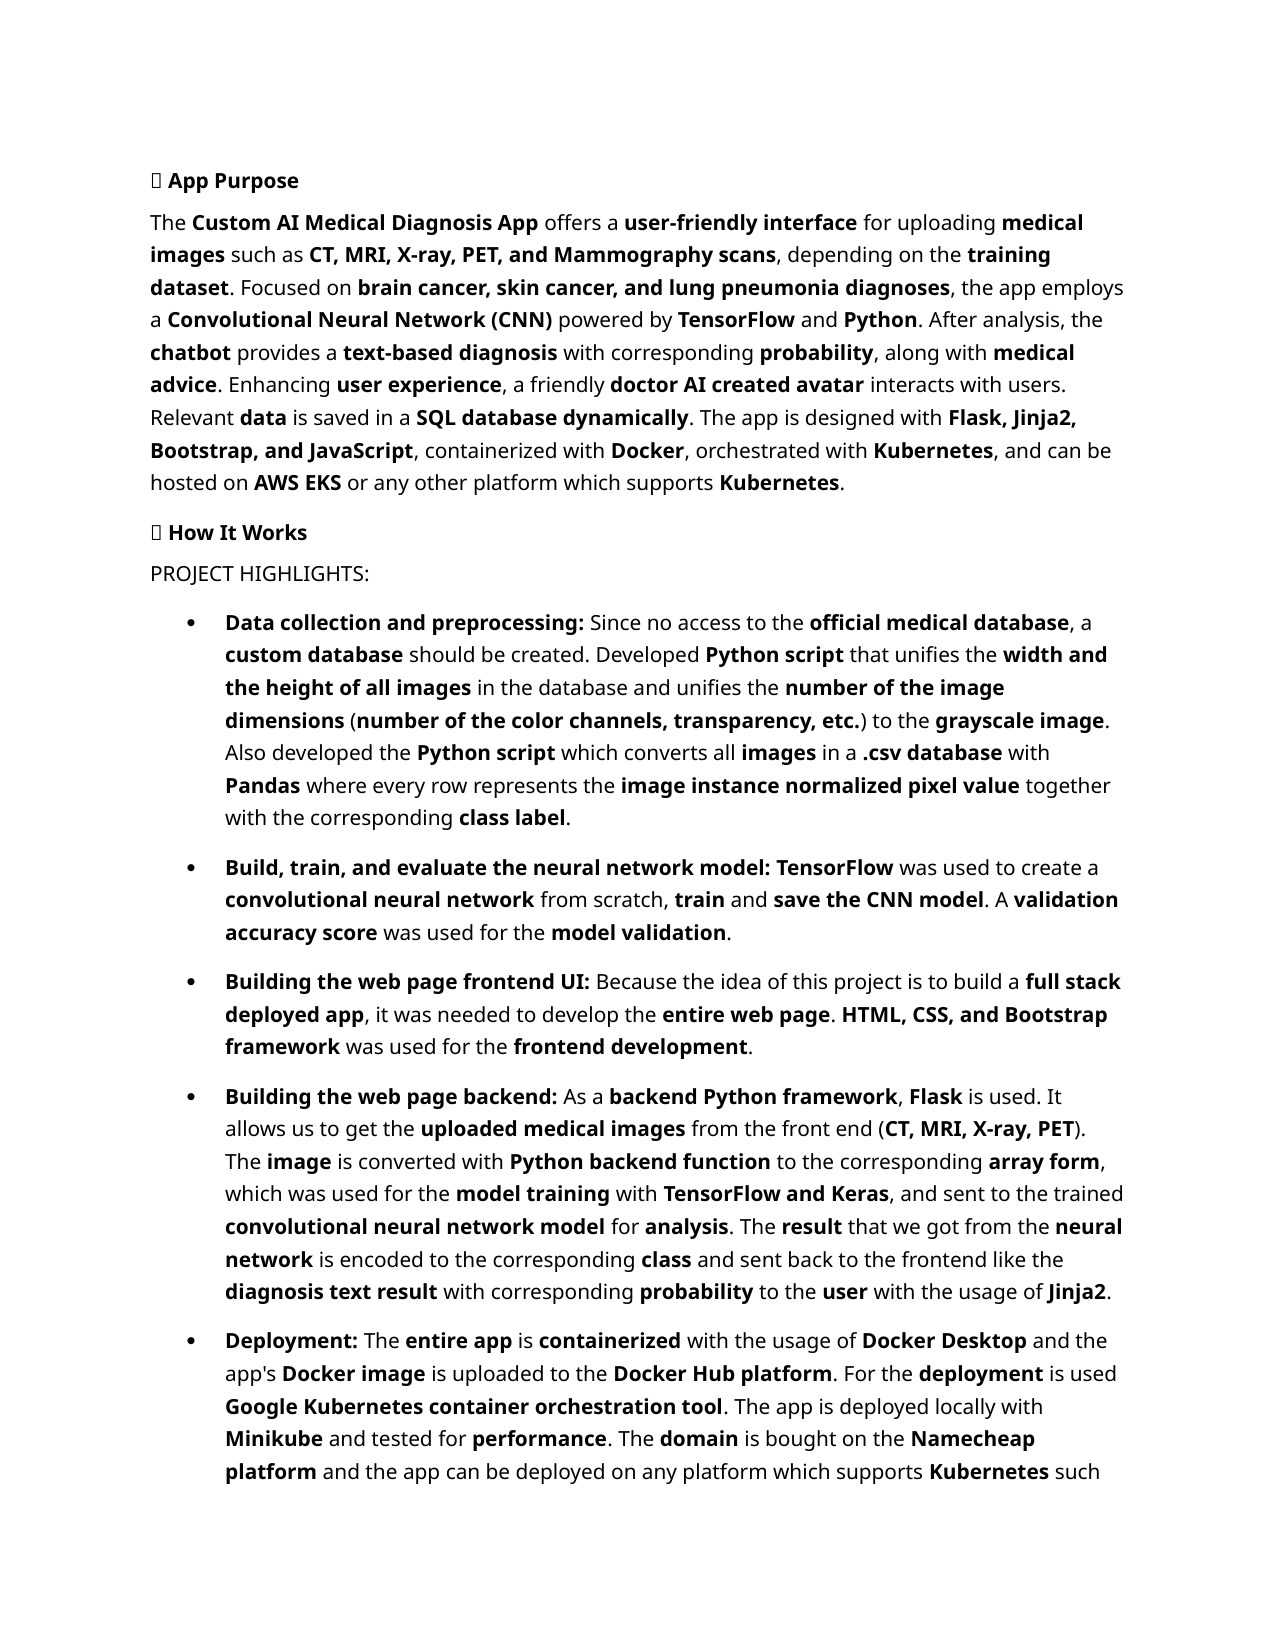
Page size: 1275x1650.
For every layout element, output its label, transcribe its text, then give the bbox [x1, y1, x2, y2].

text The Custom AI Medical Diagnosis App offers a user-friendly interface for uploading medical images such as CT, MRI, X-ray, PET, and Mammography scans, depending on the training dataset. Focused on brain cancer, skin cancer, and lung pneumonia diagnoses, the app employs a Convolutional Neural Network (CNN) powered by TensorFlow and Python. After analysis, the chatbot provides a text-based diagnosis with corresponding probability, along with medical advice. Enhancing user experience, a friendly doctor AI created avatar interacts with users. Relevant data is saved in a SQL database dynamically. The app is designed with Flask, Jinja2, Bootstrap, and JavaScript, containerized with Docker, orchestrated with Kubernetes, and can be hosted on AWS EKS or any other platform which supports Kubernetes. [150, 208, 1125, 497]
list Building the web page backend: As a backend Python framework, Flask is used. It allows us to get the uploaded medical images from the front end (CT, MRI, X-ray, PET). The image is converted with Python backend function to the corresponding array form, which was used for the model training with TensorFlow and Keras, and sent to the trained convolutional neural network model for analysis. The result that we got from the neural network is encoded to the corresponding class and sent back to the frontend like the diagnosis text result with corresponding probability to the user with the usage of Jinja2. [187, 1082, 1125, 1306]
list Build, train, and evaluate the neural network model: TensorFlow was used to create a convolutional neural network from scratch, train and save the CNN model. A validation accuracy score was used for the model validation. [187, 853, 1125, 946]
text PROJECT HIGHLIGHTS: [150, 559, 1125, 587]
list Data collection and preprocessing: Since no access to the official medical database, a custom database should be created. Developed Python script that unifies the width and the height of all images in the database and unifies the number of the image dimensions (number of the color channels, transparency, etc.) to the grayscale image. Also developed the Python script which converts all images in a .csv database with Pandas where every row represents the image instance normalized pixel value together with the corresponding class label. [187, 608, 1125, 832]
subtitle 💡 App Purpose [150, 167, 1125, 195]
list Building the web page frontend UI: Because the idea of this project is to build a full stack deployed app, it was needed to develop the entire web page. HTML, CSS, and Bootstrap framework was used for the frontend development. [187, 967, 1125, 1061]
subtitle 🧠 How It Works [150, 518, 1125, 546]
